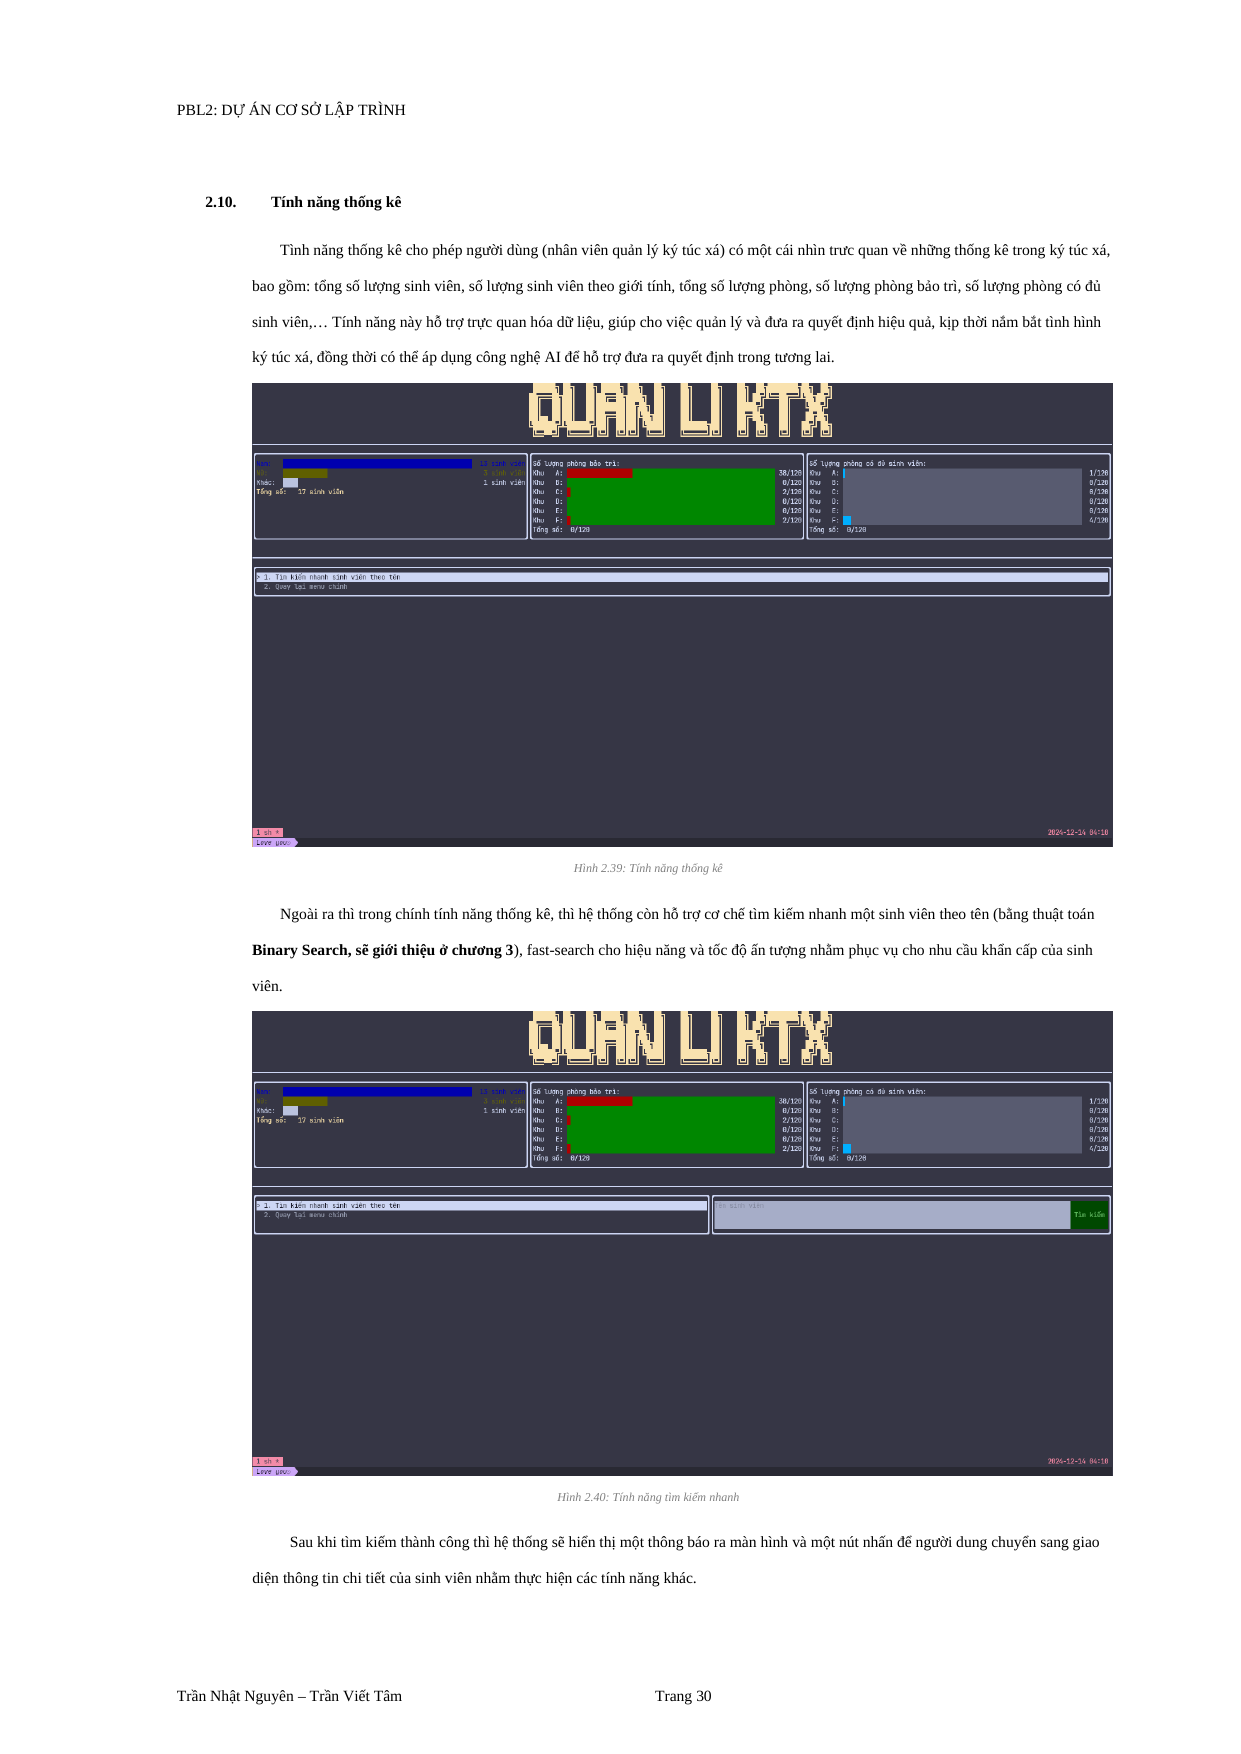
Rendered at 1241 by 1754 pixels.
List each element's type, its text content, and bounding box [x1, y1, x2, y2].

text Hình 2.40: Tính năng tìm kiếm nhanh [177, 1480, 1122, 1504]
picture [252, 383, 1113, 847]
picture [252, 1011, 1113, 1476]
text Sau khi tìm kiếm thành công thì hệ thống sẽ hiển thị một thông báo ra màn hình và một nút nhấn để người dung chuyển sang giao diện thông tin chi tiết của sinh viên nhằm thực hiện các tính năng khác. [252, 1520, 1122, 1587]
subtitle Tính năng thống kê [205, 179, 1122, 211]
text Tình năng thống kê cho phép người dùng (nhân viên quản lý ký túc xá) có một cái nhìn trưc quan về những thống kê trong ký túc xá, bao gồm: tổng số lượng sinh viên, số lượng sinh viên theo giới tính, tổng số lượng phòng, số lượng phòng bảo trì, số lượng phòng có đủ sinh viên,… Tính năng này hỗ trợ trực quan hóa dữ liệu, giúp cho việc quản lý và đưa ra quyết định hiệu quả, kịp thời nắm bắt tình hình ký túc xá, đồng thời có thể áp dụng công nghệ AI để hỗ trợ đưa ra quyết định trong tương lai. [252, 228, 1122, 366]
text Hình 2.39: Tính năng thống kê [177, 852, 1122, 876]
text Ngoài ra thì trong chính tính năng thống kê, thì hệ thống còn hỗ trợ cơ chế tìm kiếm nhanh một sinh viên theo tên (bằng thuật toán Binary Search, sẽ giới thiệu ở chương 3), fast-search cho hiệu năng và tốc độ ấn tượng nhằm phục vụ cho nhu cầu khẩn cấp của sinh viên. [252, 892, 1122, 994]
